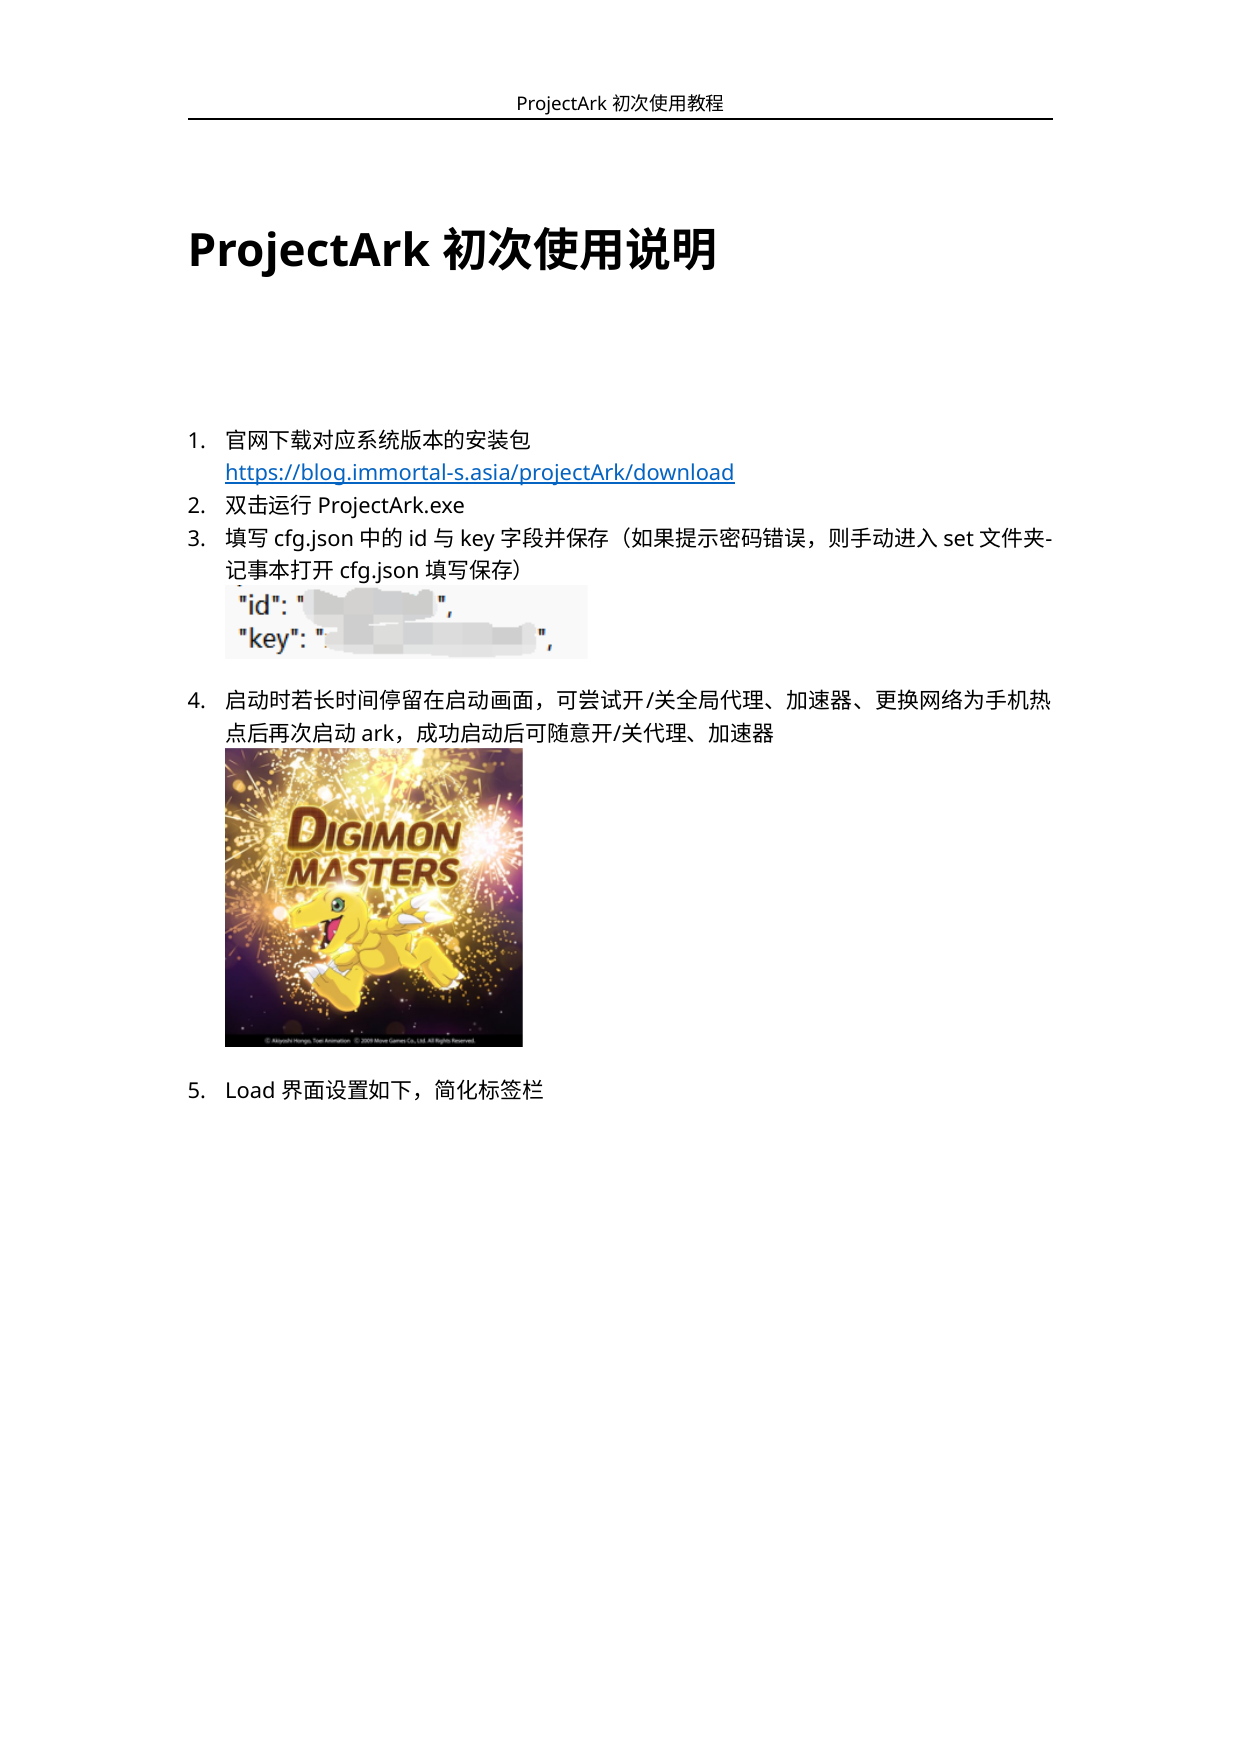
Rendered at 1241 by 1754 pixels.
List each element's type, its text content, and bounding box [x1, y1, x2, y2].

list 填写 cfg.json 中的 id 与 key 字段并保存（如果提示密码错误，则手动进入 set 文件夹-记事本打开 cfg.json 填写保存） [187, 521, 1053, 683]
picture [225, 748, 524, 1047]
picture [225, 585, 588, 659]
list Load 界面设置如下，简化标签栏 [187, 1073, 1053, 1106]
list 官网下载对应系统版本的安装包 https://blog.immortal-s.asia/projectArk/download [187, 423, 1053, 488]
subtitle ProjectArk 初次使用说明 [187, 197, 1053, 295]
list 启动时若长时间停留在启动画面，可尝试开/关全局代理、加速器、更换网络为手机热点后再次启动 ark，成功启动后可随意开/关代理、加速器 [187, 683, 1053, 748]
list 双击运行 ProjectArk.exe [187, 488, 1053, 521]
